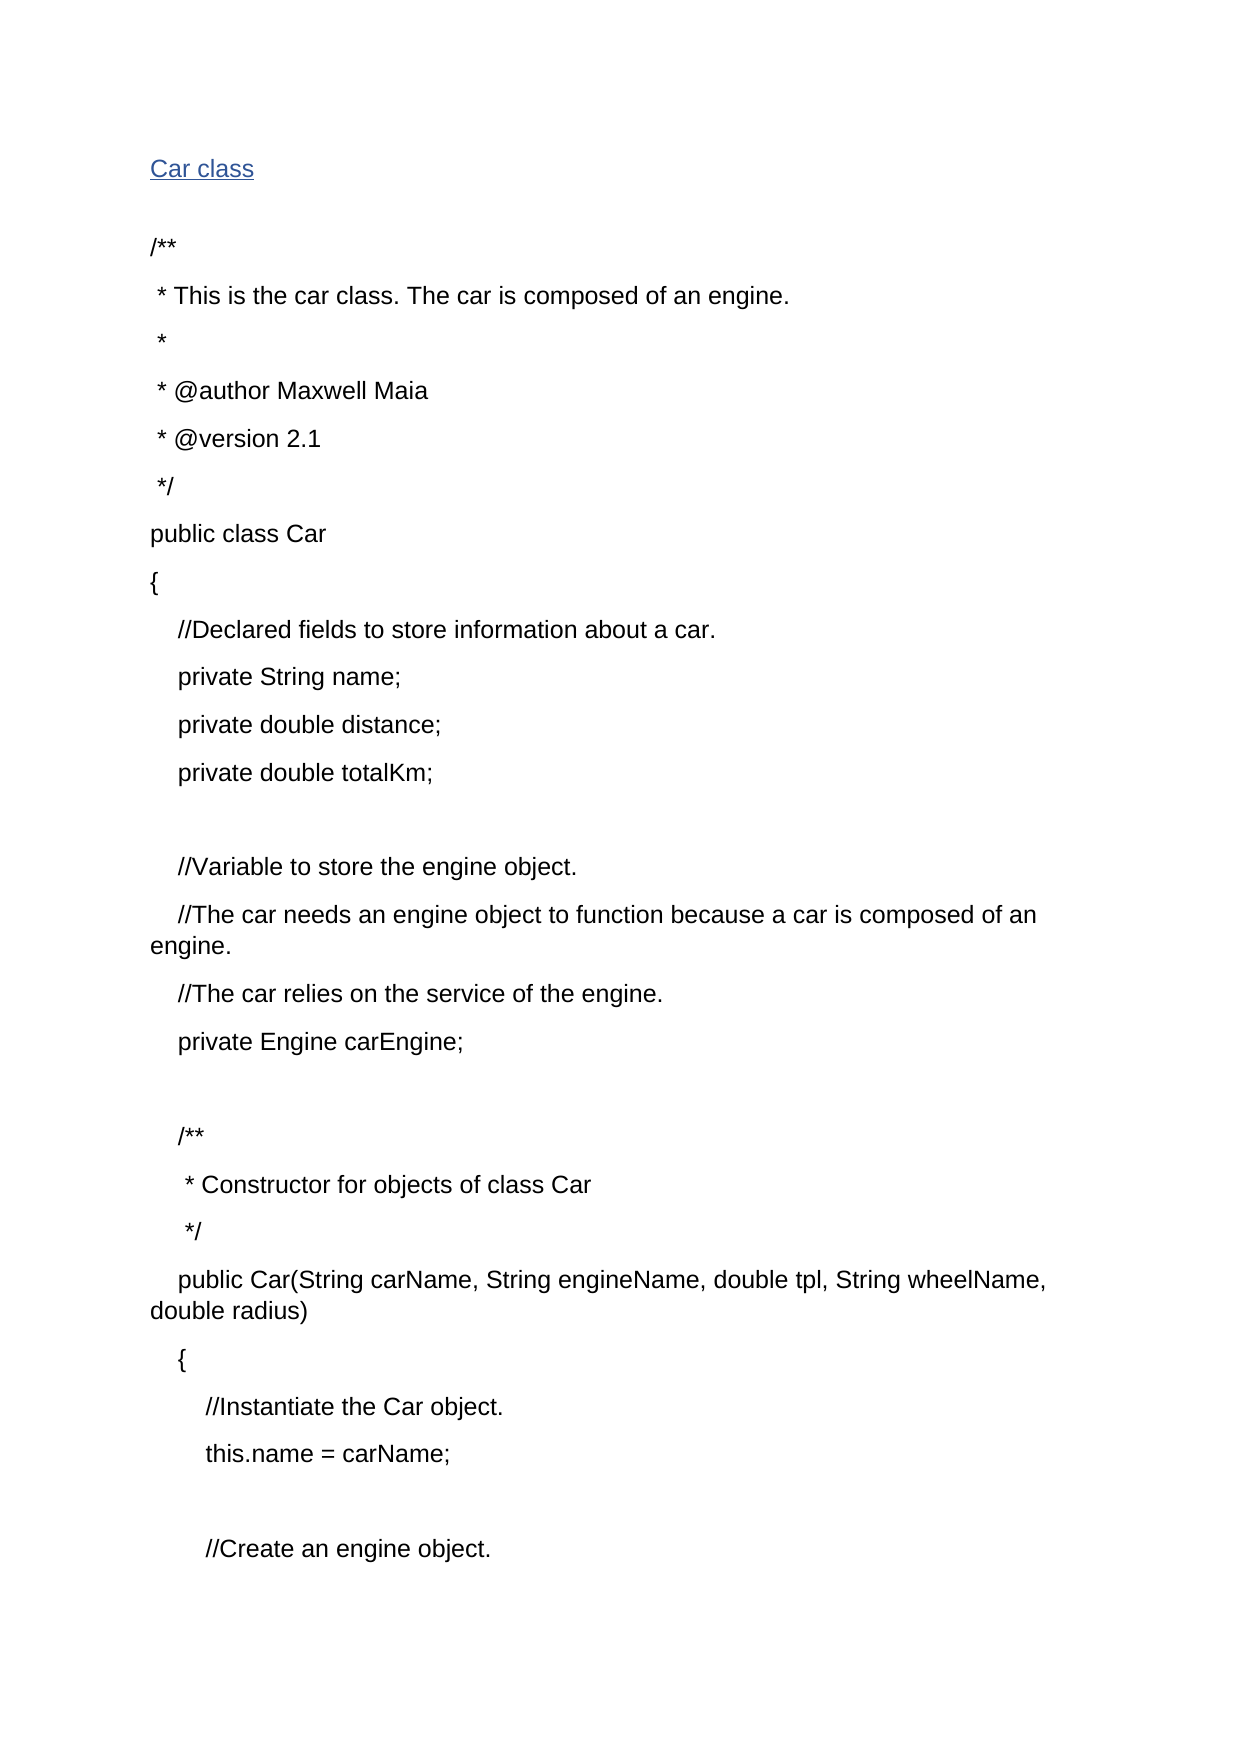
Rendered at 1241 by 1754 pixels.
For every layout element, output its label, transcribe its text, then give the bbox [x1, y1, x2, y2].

text * [150, 328, 1090, 357]
text private Engine carEngine; [150, 1026, 1090, 1055]
text /** [150, 1122, 1090, 1151]
text { [150, 567, 1090, 596]
text * @version 2.1 [150, 424, 1090, 452]
text /** [150, 233, 1090, 262]
text * Constructor for objects of class Car [150, 1169, 1090, 1198]
text public class Car [150, 519, 1090, 548]
text private double totalKm; [150, 758, 1090, 786]
text */ [150, 1217, 1090, 1246]
text private double distance; [150, 710, 1090, 739]
text //Create an engine object. [150, 1534, 1090, 1562]
text //Instantiate the Car object. [150, 1391, 1090, 1420]
text //Variable to store the engine object. [150, 852, 1090, 881]
text private String name; [150, 662, 1090, 691]
text //The car needs an engine object to function because a car is composed of an engine. [150, 900, 1090, 960]
text * @author Maxwell Maia [150, 376, 1090, 405]
text this.name = carName; [150, 1439, 1090, 1468]
text { [150, 1344, 1090, 1372]
text //Declared fields to store information about a car. [150, 614, 1090, 643]
text * This is the car class. The car is composed of an engine. [150, 281, 1090, 309]
text */ [150, 471, 1090, 500]
subtitle Car class [150, 154, 1090, 183]
text public Car(String carName, String engineName, double tpl, String wheelName, double radius) [150, 1265, 1090, 1325]
text //The car relies on the service of the engine. [150, 979, 1090, 1007]
